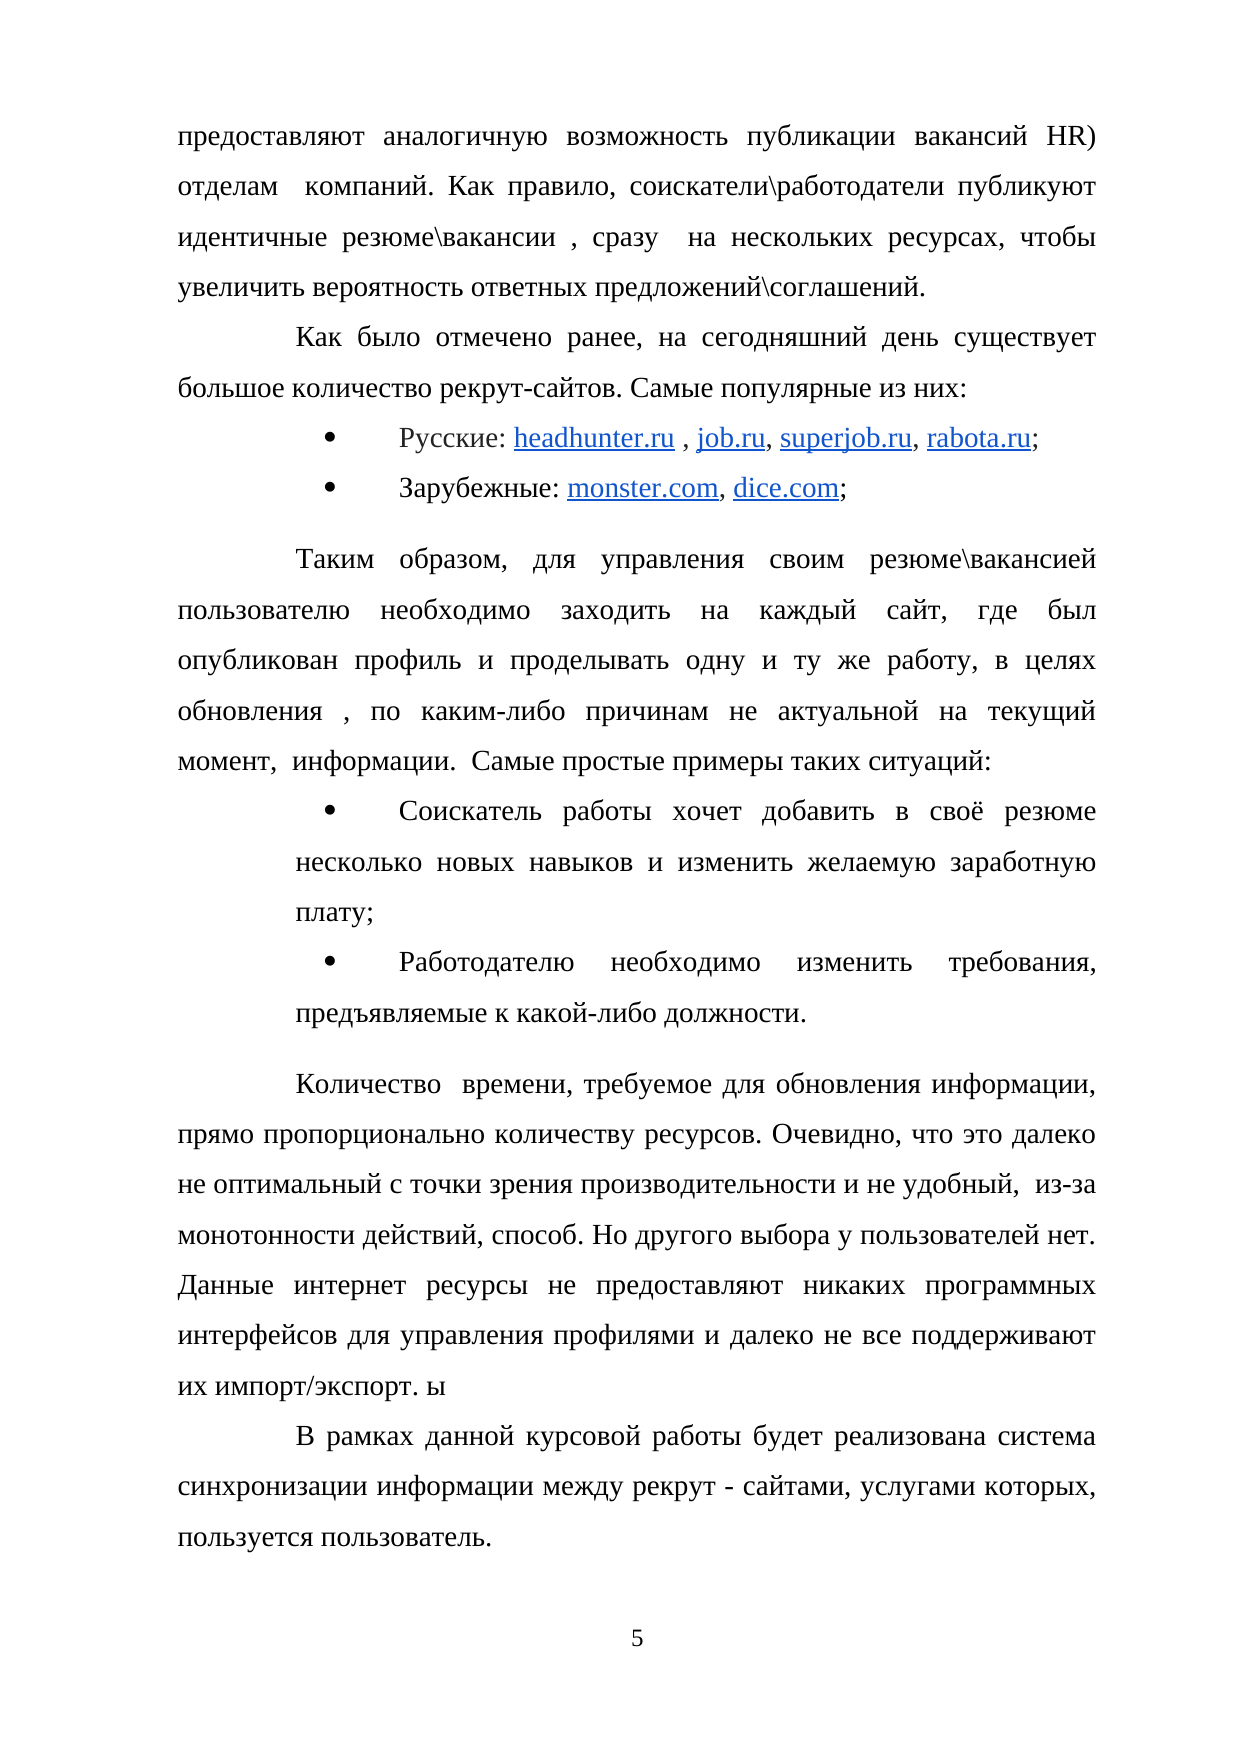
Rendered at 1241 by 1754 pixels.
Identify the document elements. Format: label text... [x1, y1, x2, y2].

list Зарубежные: monster.com, dice.com; [839, 470, 1097, 504]
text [177, 118, 1097, 303]
text Как было отмечено ранее, на сегодняшний день существует большое количество рекрут-сайтов. Самые популярные из них: [177, 319, 1097, 403]
text В рамках данной курсовой работы будет реализована система синхронизации информации между рекрут - сайтами, услугами которых, пользуется пользователь. [177, 1418, 1097, 1552]
list Русские: headhunter.ru , job.ru, superjob.ru, rabota.ru; [295, 420, 1097, 454]
text Количество времени, требуемое для обновления информации, прямо пропорционально количеству ресурсов. Очевидно, что это далеко не оптимальный с точки зрения производительности и не удобный, из-за монотонности действий, способ. Но другого выбора у пользователей нет. Данные интернет ресурсы не предоставляют никаких программных интерфейсов для управления профилями и далеко не все поддерживают их импорт/экспорт. ы [177, 1066, 1097, 1401]
list Зарубежные: monster.com, dice.com; [295, 470, 567, 504]
text Таким образом, для управления своим резюме\вакансией пользователю необходимо заходить на каждый сайт, где был опубликован профиль и проделывать одну и ту же работу, в целях обновления , по каким-либо причинам не актуальной на текущий момент, информации. Самые простые примеры таких ситуаций: [177, 542, 1097, 776]
list Соискатель работы хочет добавить в своё резюме несколько новых навыков и изменить желаемую заработную плату; [295, 793, 1097, 927]
list Работодателю необходимо изменить требования, предъявляемые к какой-либо должности. [295, 944, 1097, 1028]
